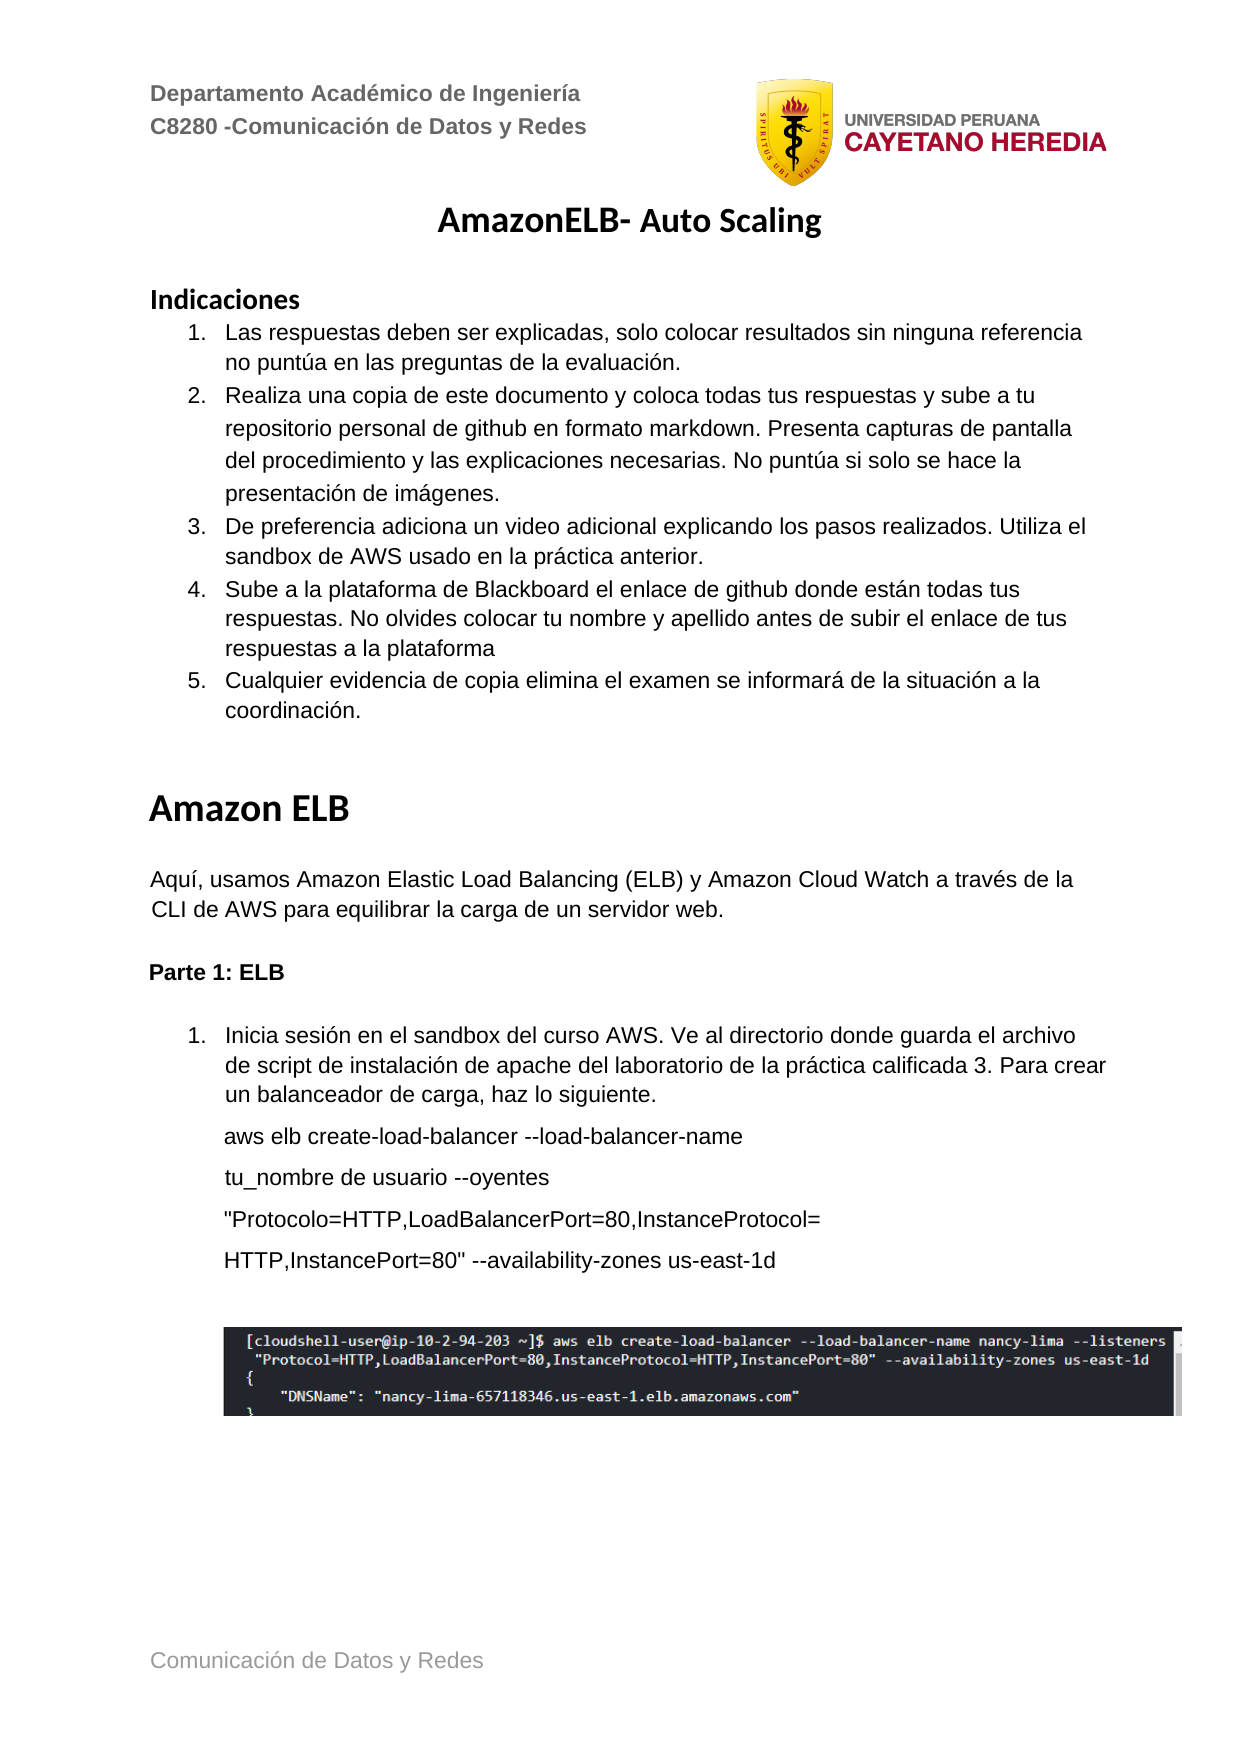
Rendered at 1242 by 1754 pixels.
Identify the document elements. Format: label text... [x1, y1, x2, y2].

picture [223, 1327, 1182, 1416]
text AmazonELB- Auto Scaling [151, 196, 1108, 242]
list Las respuestas deben ser explicadas, solo colocar resultados sin ninguna referencia no puntúa en las preguntas de la evaluación. [187, 319, 1107, 375]
text "Protocolo=HTTP,LoadBalancerPort=80,InstanceProtocol= [223, 1206, 1107, 1232]
picture [756, 79, 1107, 186]
list Sube a la plataforma de Blackboard el enlace de github donde están todas tus respuestas. No olvides colocar tu nombre y apellido antes de subir el enlace de tus respuestas a la plataforma [187, 576, 1107, 661]
text Indicaciones [150, 281, 1108, 316]
list Realiza una copia de este documento y coloca todas tus respuestas y sube a tu repositorio personal de github en formato markdown. Presenta capturas de pantalla del procedimiento y las explicaciones necesarias. No puntúa si solo se hace la presentación de imágenes. [187, 382, 1107, 507]
text Aquí, usamos Amazon Elastic Load Balancing (ELB) y Amazon Cloud Watch a través de la CLI de AWS para equilibrar la carga de un servidor web. [150, 866, 1107, 922]
list Cualquier evidencia de copia elimina el examen se informará de la situación a la coordinación. [187, 667, 1107, 723]
text HTTP,InstancePort=80" --availability-zones us-east-1d [223, 1247, 1107, 1273]
list De preferencia adiciona un video adicional explicando los pasos realizados. Utiliza el sandbox de AWS usado en la práctica anterior. [187, 513, 1107, 569]
subtitle Amazon ELB [148, 783, 1108, 832]
text aws elb create-load-balancer --load-balancer-name tu_nombre de usuario --oyentes [223, 1123, 854, 1191]
subtitle Parte 1: ELB [148, 959, 1108, 985]
list Inicia sesión en el sandbox del curso AWS. Ve al directorio donde guarda el archivo de script de instalación de apache del laboratorio de la práctica calificada 3. Para crear un balanceador de carga, haz lo siguiente. [187, 1022, 1107, 1108]
